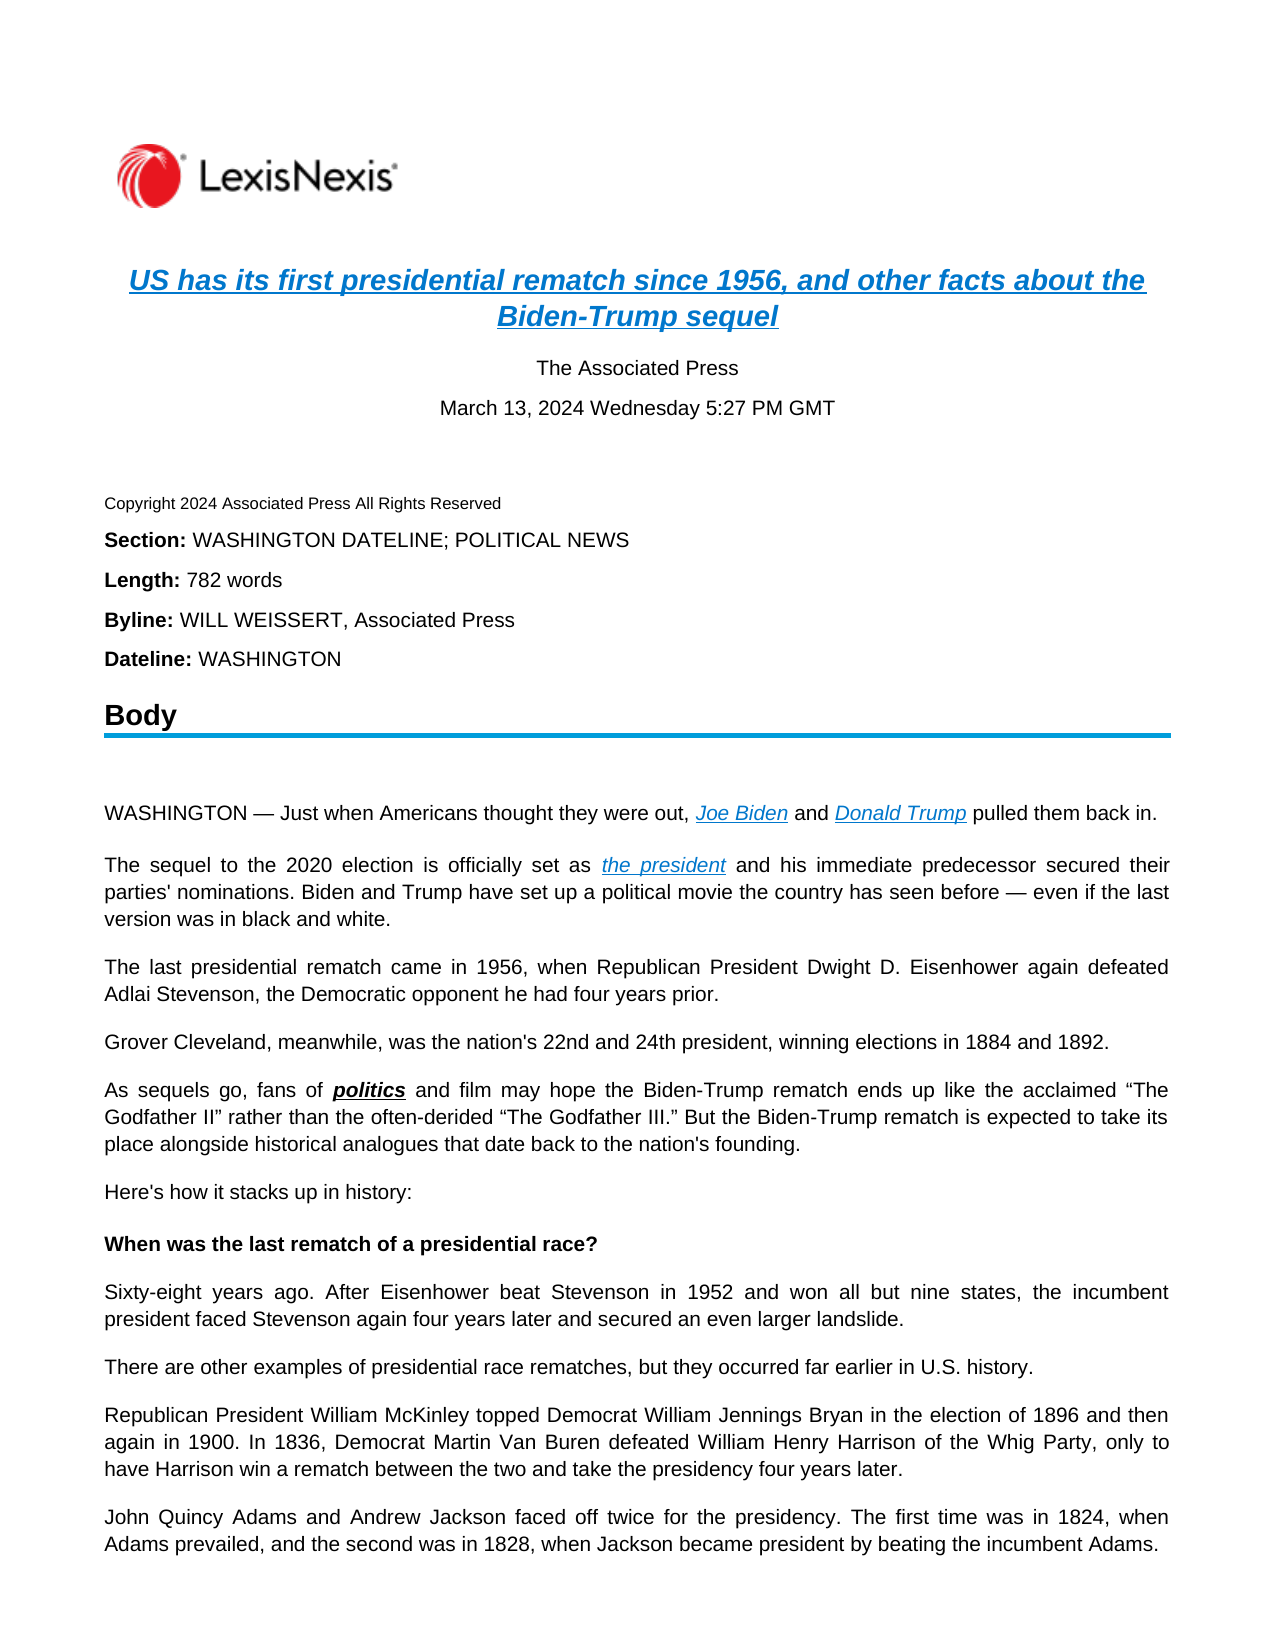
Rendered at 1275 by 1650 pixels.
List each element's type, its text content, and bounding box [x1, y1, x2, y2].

text Grover Cleveland, meanwhile, was the nation's 22nd and 24th president, winning elections in 1884 and 1892. [104, 1027, 1171, 1054]
text Length: 782 words [104, 565, 1171, 592]
text When was the last rematch of a presidential race? [104, 1229, 1171, 1256]
text Byline: WILL WEISSERT, Associated Press [104, 604, 1171, 631]
text Republican President William McKinley topped Democrat William Jennings Bryan in the election of 1896 and then again in 1900. In 1836, Democrat Martin Van Buren defeated William Henry Harrison of the Whig Party, only to have Harrison win a rematch between the two and take the presidency four years later. [104, 1400, 1171, 1481]
text John Quincy Adams and Andrew Jackson faced off twice for the presidency. The first time was in 1824, when Adams prevailed, and the second was in 1828, when Jackson became president by beating the incumbent Adams. [104, 1502, 1171, 1556]
text The sequel to the 2020 election is officially set as the president and his immediate predecessor secured their parties' nominations. Biden and Trump have set up a political movie the country has seen before — even if the last version was in black and white. [104, 850, 1171, 931]
subtitle US has its first presidential rematch since 1956, and other facts about the Biden-Trump sequel [104, 261, 1171, 332]
text Copyright 2024 Associated Press All Rights Reserved [104, 461, 1171, 513]
text March 13, 2024 Wednesday 5:27 PM GMT [104, 393, 1171, 420]
text Body [104, 696, 1171, 731]
picture [104, 144, 412, 208]
text Here's how it stacks up in history: [104, 1177, 1171, 1204]
text Sixty-eight years ago. After Eisenhower beat Stevenson in 1952 and won all but nine states, the incumbent president faced Stevenson again four years later and secured an even larger landslide. [104, 1277, 1171, 1331]
text Dateline: WASHINGTON [104, 644, 1171, 671]
text There are other examples of presidential race rematches, but they occurred far earlier in U.S. history. [104, 1352, 1171, 1379]
text Section: WASHINGTON DATELINE; POLITICAL NEWS [104, 525, 1171, 552]
text WASHINGTON — Just when Americans thought they were out, Joe Biden and Donald Trump pulled them back in. [104, 798, 1171, 825]
text The last presidential rematch came in 1956, when Republican President Dwight D. Eisenhower again defeated Adlai Stevenson, the Democratic opponent he had four years prior. [104, 952, 1171, 1006]
text As sequels go, fans of politics and film may hope the Biden-Trump rematch ends up like the acclaimed “The Godfather II” rather than the often-derided “The Godfather III.” But the Biden-Trump rematch is expected to take its place alongside historical analogues that date back to the nation's founding. [104, 1075, 1171, 1156]
text The Associated Press [104, 353, 1171, 380]
